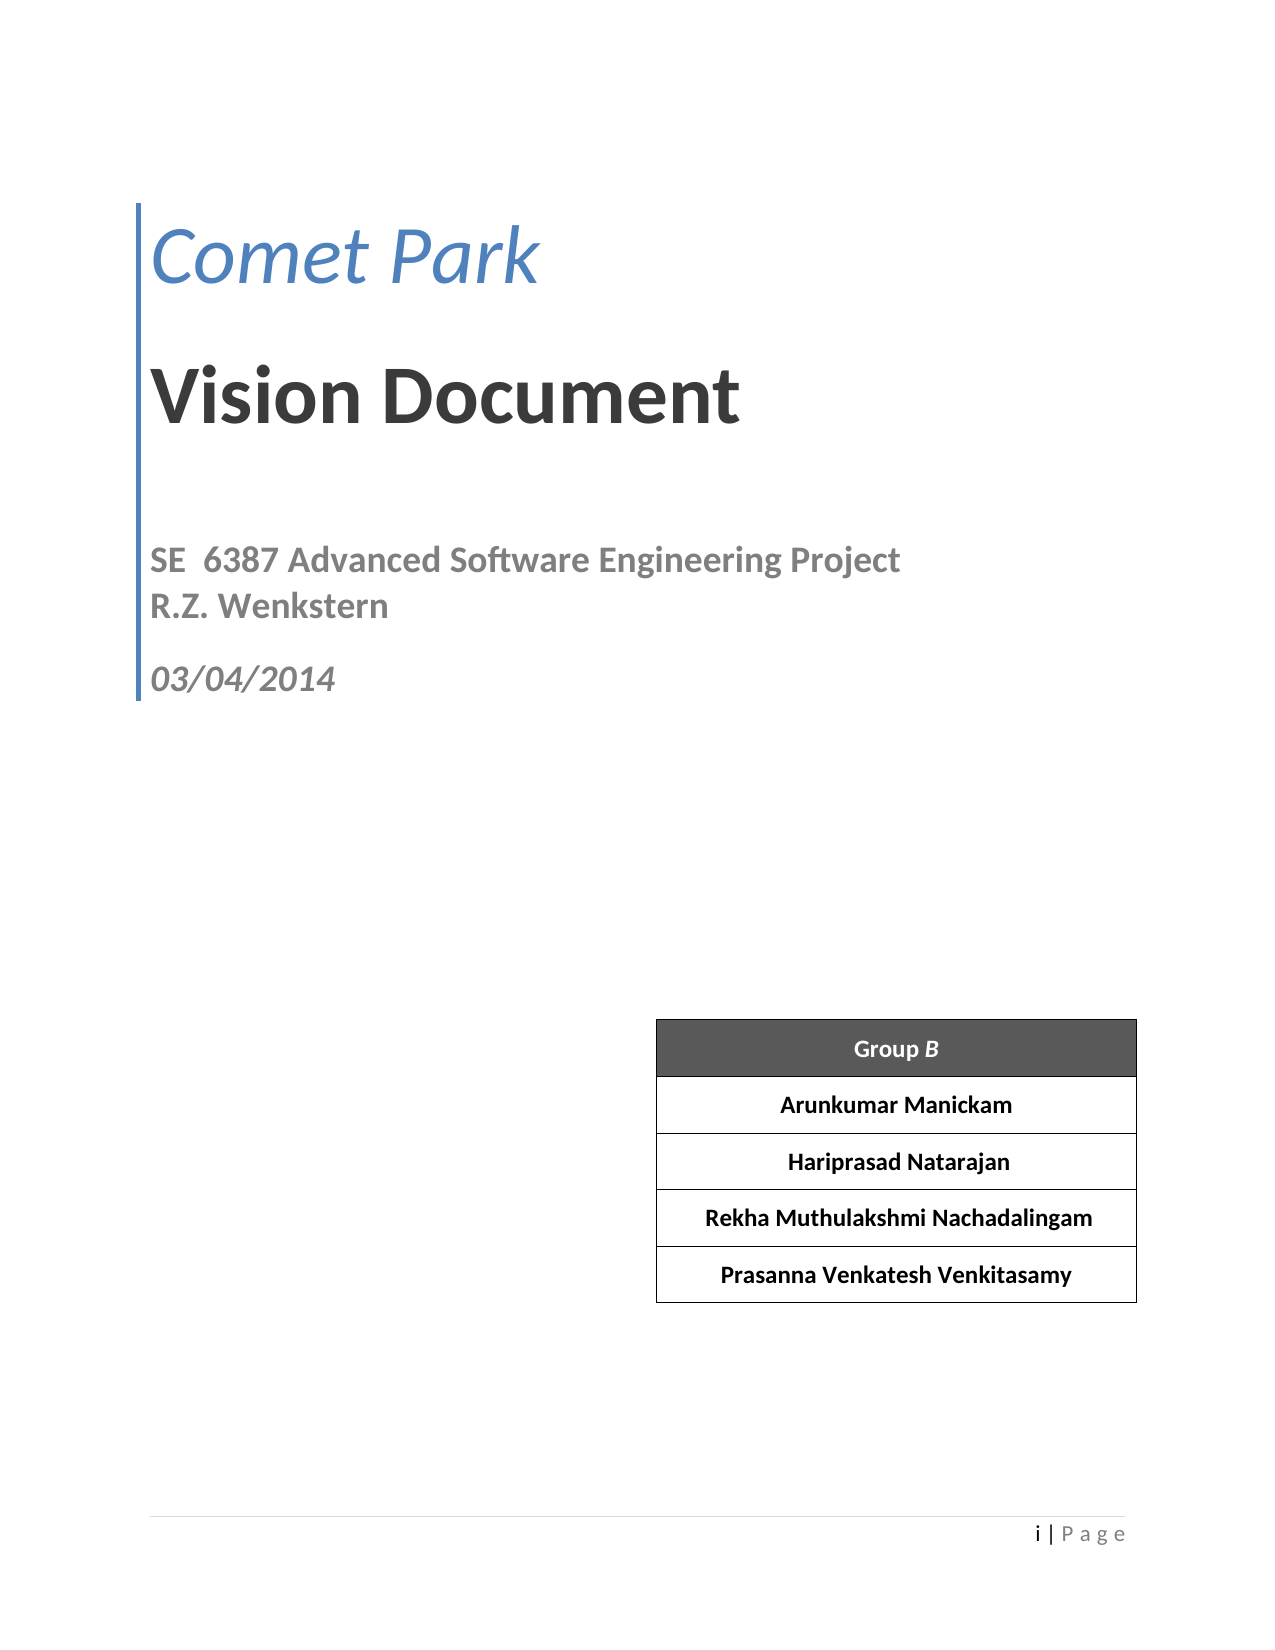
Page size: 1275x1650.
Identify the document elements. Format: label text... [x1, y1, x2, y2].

table_cell Rekha Muthulakshmi Nachadalingam [657, 1190, 1136, 1246]
table_cell SE 6387 Advanced Software Engineering Project R.Z. Wenkstern 03/04/2014 [141, 444, 1136, 701]
table_header Group B [657, 1020, 1136, 1076]
table_cell Hariprasad Natarajan [657, 1134, 1136, 1189]
table_cell Prasanna Venkatesh Venkitasamy [657, 1247, 1136, 1302]
table_cell Vision Document [141, 305, 1136, 444]
table_cell Arunkumar Manickam [657, 1077, 1136, 1132]
table_header Comet Park [141, 203, 1136, 305]
